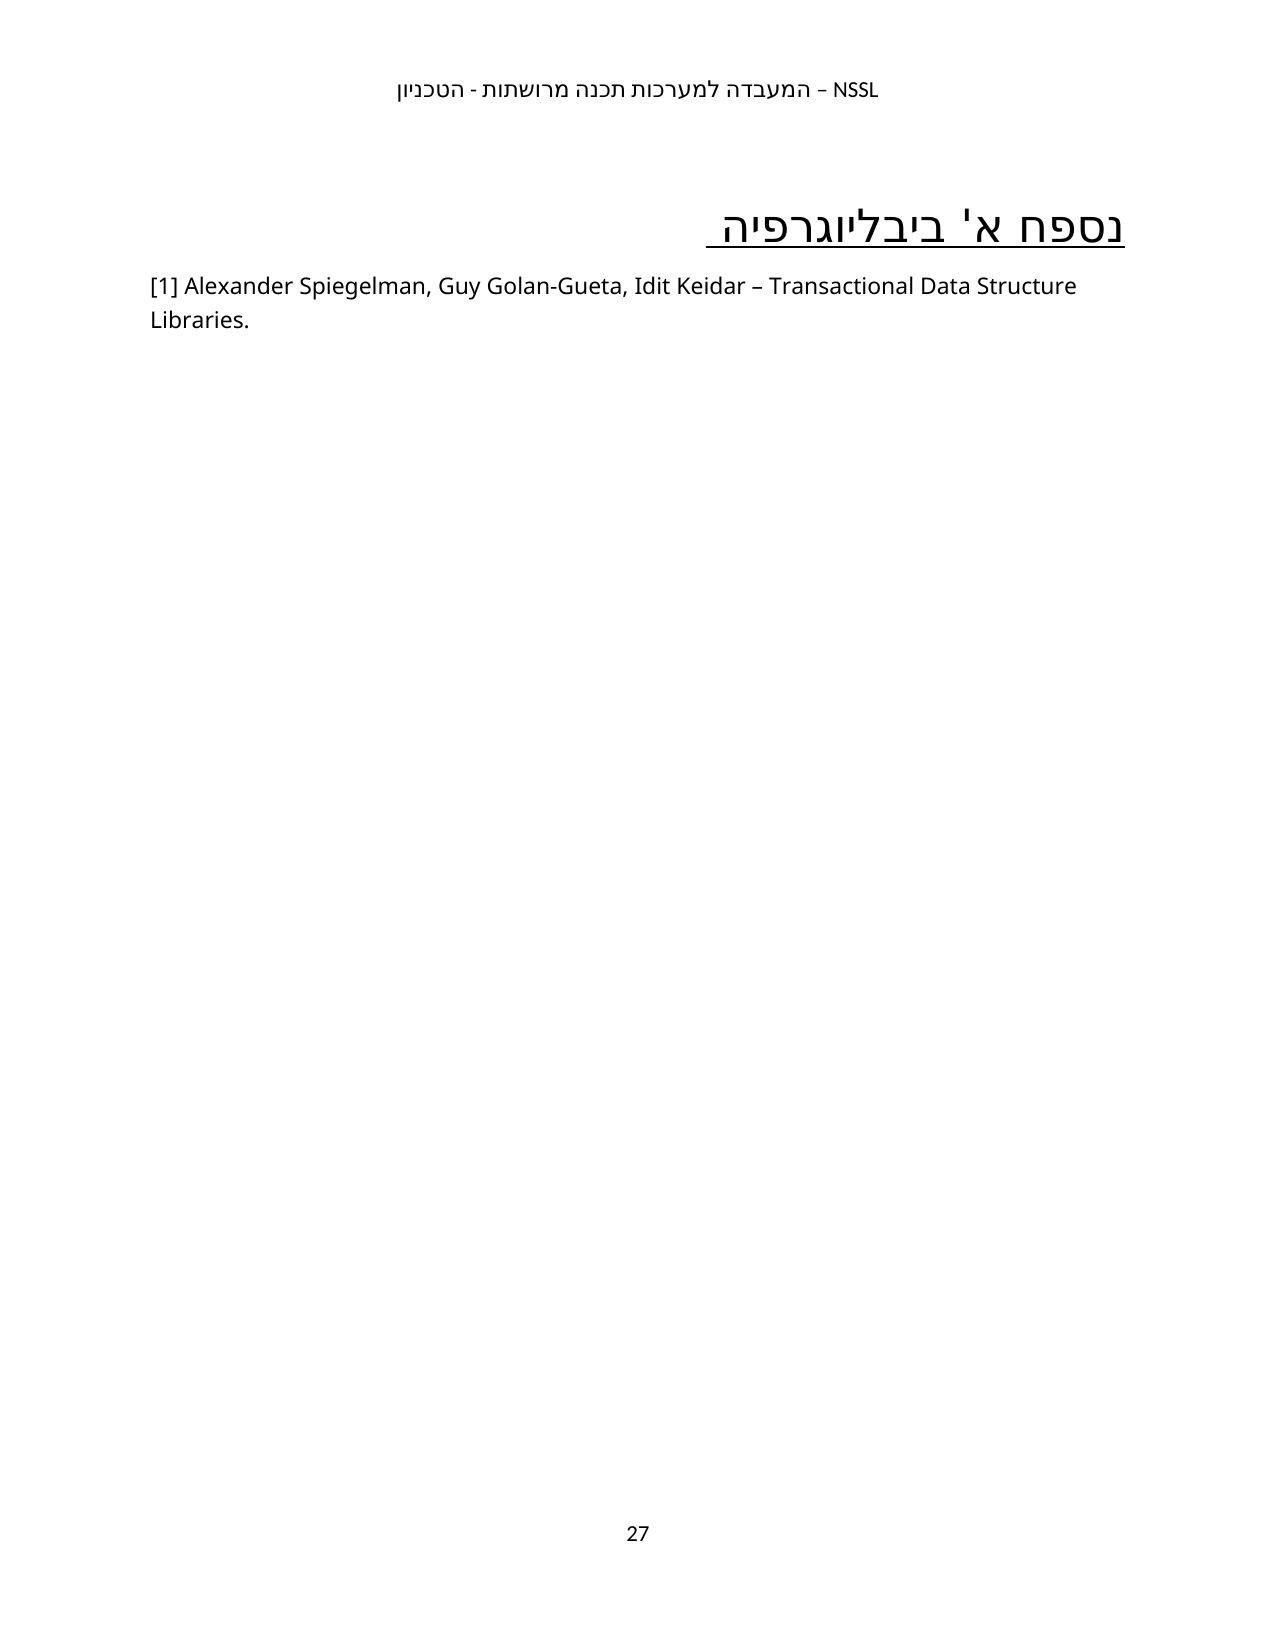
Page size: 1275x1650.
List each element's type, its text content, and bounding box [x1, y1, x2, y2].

text [1] Alexander Spiegelman, Guy Golan-Gueta, Idit Keidar – Transactional Data Structure Libraries. [150, 270, 1125, 365]
subtitle נספח א' ביבליוגרפיה [150, 200, 1125, 253]
